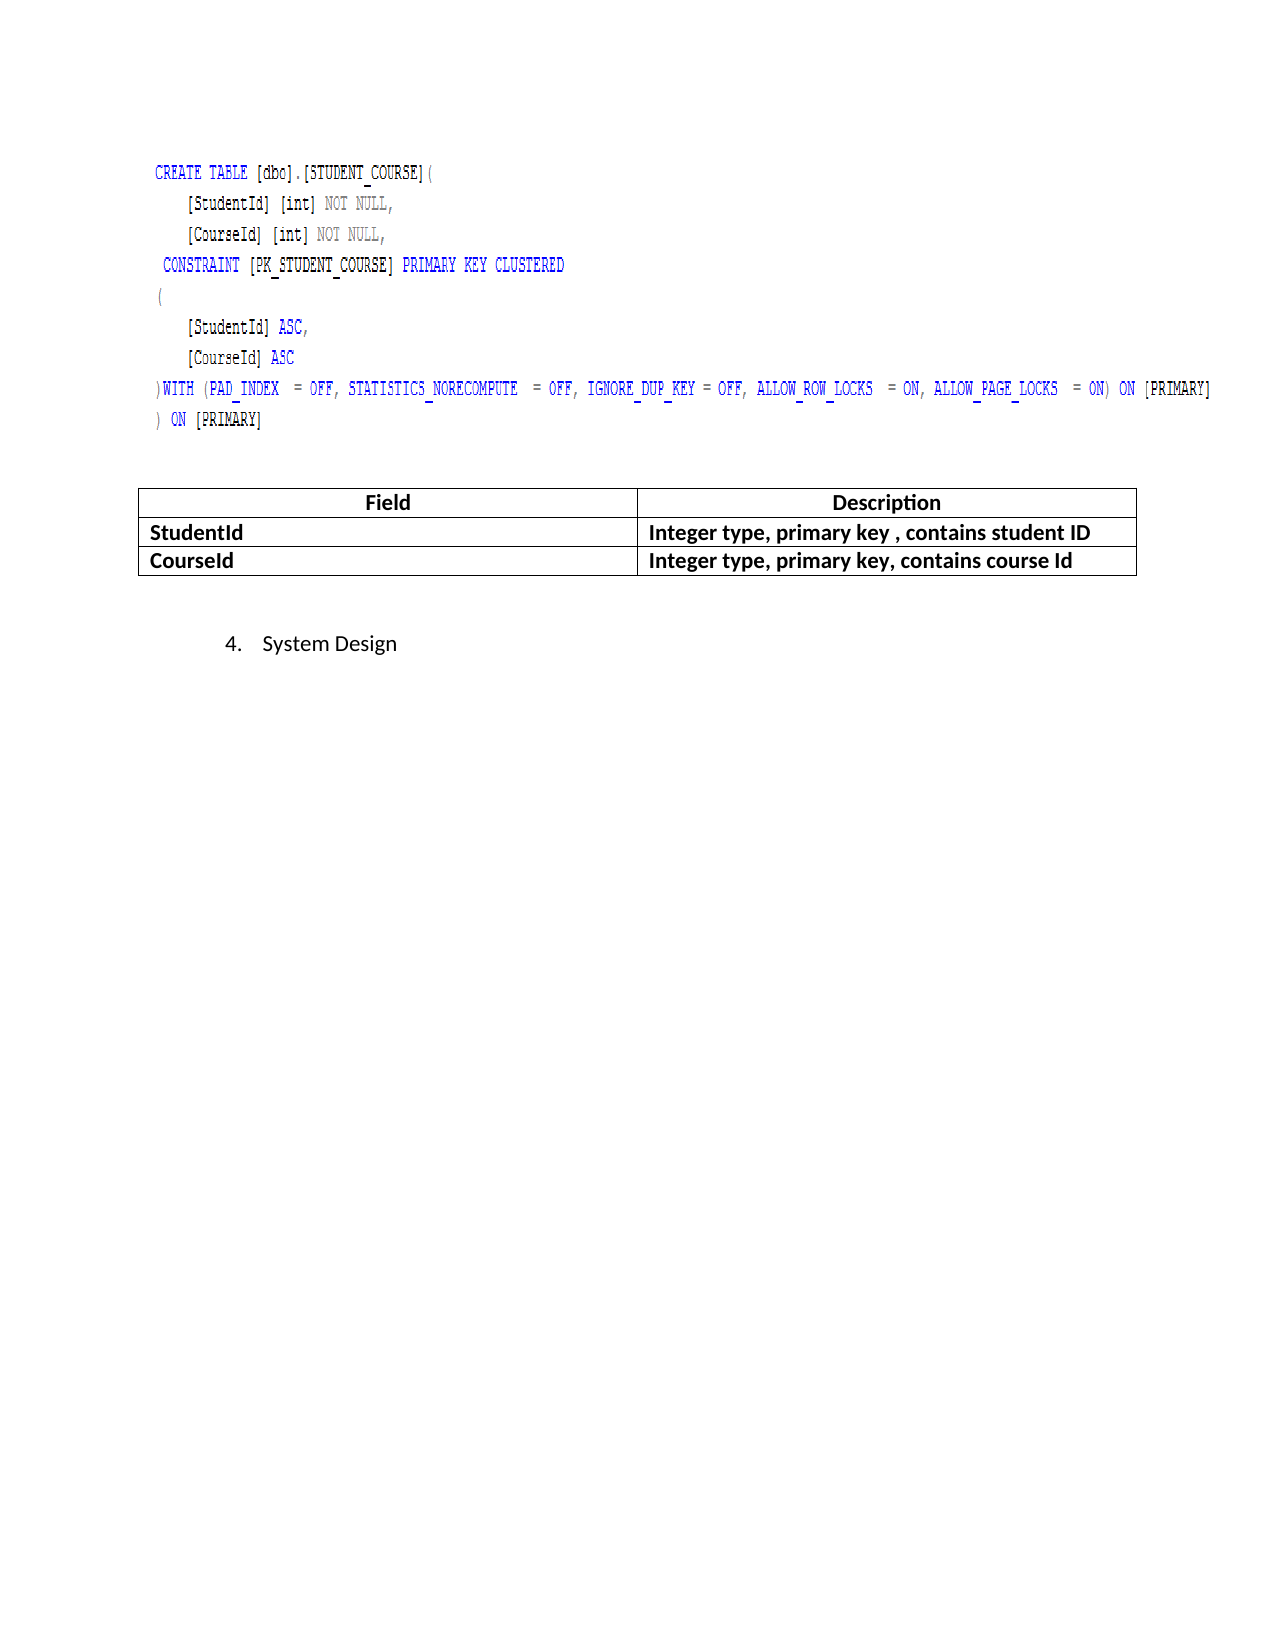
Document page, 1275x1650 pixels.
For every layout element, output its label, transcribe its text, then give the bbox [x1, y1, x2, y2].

table_cell Integer type, primary key, contains course Id [638, 547, 1136, 575]
table_cell Integer type, primary key , contains student ID [638, 518, 1136, 546]
picture [150, 150, 1227, 463]
table_cell CourseId [139, 547, 637, 575]
list System Design [225, 629, 1125, 657]
table_header Description [638, 489, 1136, 517]
table_header Field [139, 489, 637, 517]
table_cell StudentId [139, 518, 637, 546]
